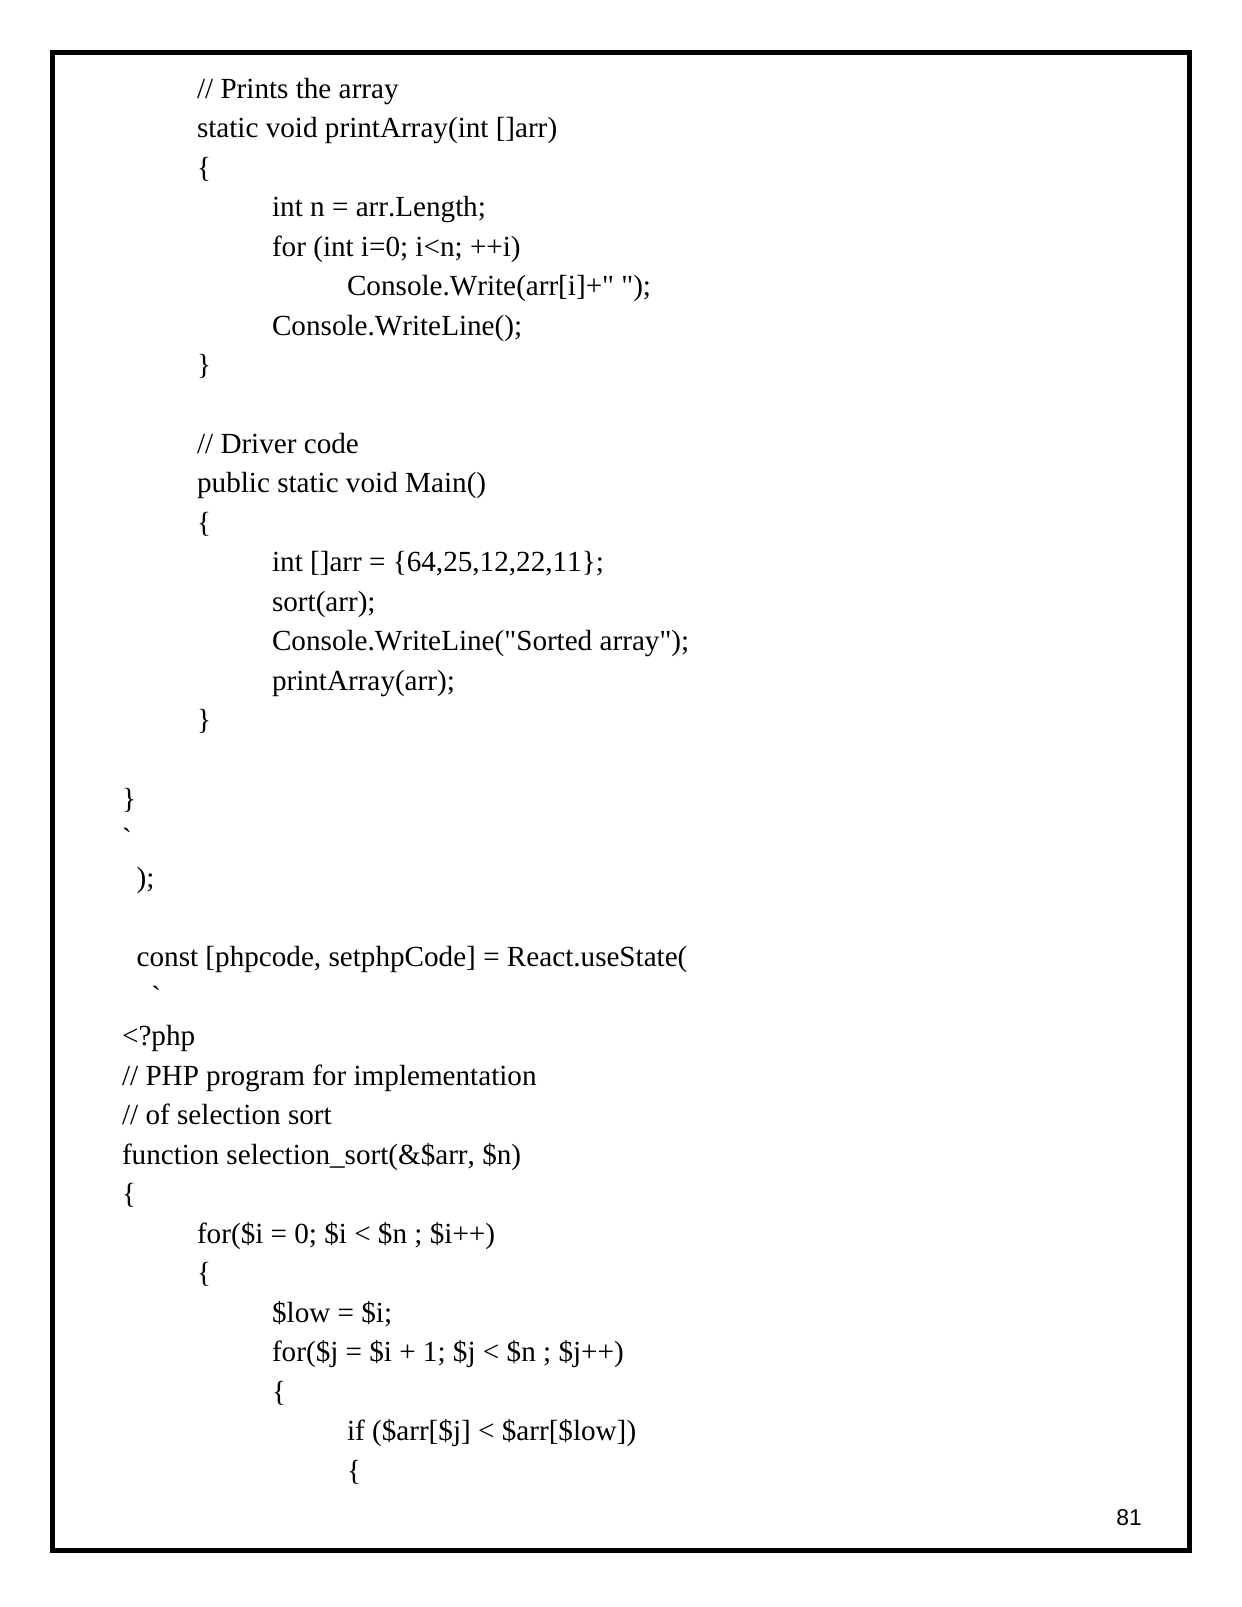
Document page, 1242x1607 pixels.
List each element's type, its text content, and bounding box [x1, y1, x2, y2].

text } [122, 781, 1142, 815]
text function selection_sort(&$arr, $n) [122, 1137, 1142, 1170]
text int []arr = {64,25,12,22,11}; [122, 544, 1142, 578]
text const [phpcode, setphpCode] = React.useState( [122, 939, 1142, 973]
text static void printArray(int []arr) [122, 110, 1142, 144]
text { [122, 1453, 1142, 1486]
text for($i = 0; $i < $n ; $i++) [122, 1216, 1142, 1249]
text // PHP program for implementation [122, 1058, 1142, 1091]
text { [122, 1176, 1142, 1210]
text // of selection sort [122, 1097, 1142, 1131]
text $low = $i; [122, 1295, 1142, 1328]
text Console.WriteLine(); [122, 308, 1142, 341]
text // Prints the array [122, 71, 1142, 104]
text { [122, 505, 1142, 539]
text <?php [122, 1018, 1142, 1052]
text // Driver code [122, 426, 1142, 460]
text } [122, 347, 1142, 381]
text { [122, 150, 1142, 183]
text ` [122, 979, 1142, 1012]
text Console.Write(arr[i]+" "); [122, 268, 1142, 302]
text ); [122, 860, 1142, 894]
text public static void Main() [122, 466, 1142, 499]
text { [122, 1255, 1142, 1289]
text ` [122, 821, 1142, 854]
text int n = arr.Length; [122, 189, 1142, 223]
text for($j = $i + 1; $j < $n ; $j++) [122, 1334, 1142, 1368]
text for (int i=0; i<n; ++i) [122, 229, 1142, 262]
text printArray(arr); [122, 663, 1142, 697]
text sort(arr); [122, 584, 1142, 618]
text if ($arr[$j] < $arr[$low]) [122, 1413, 1142, 1447]
text { [122, 1374, 1142, 1407]
text Console.WriteLine("Sorted array"); [122, 623, 1142, 657]
text } [122, 702, 1142, 736]
